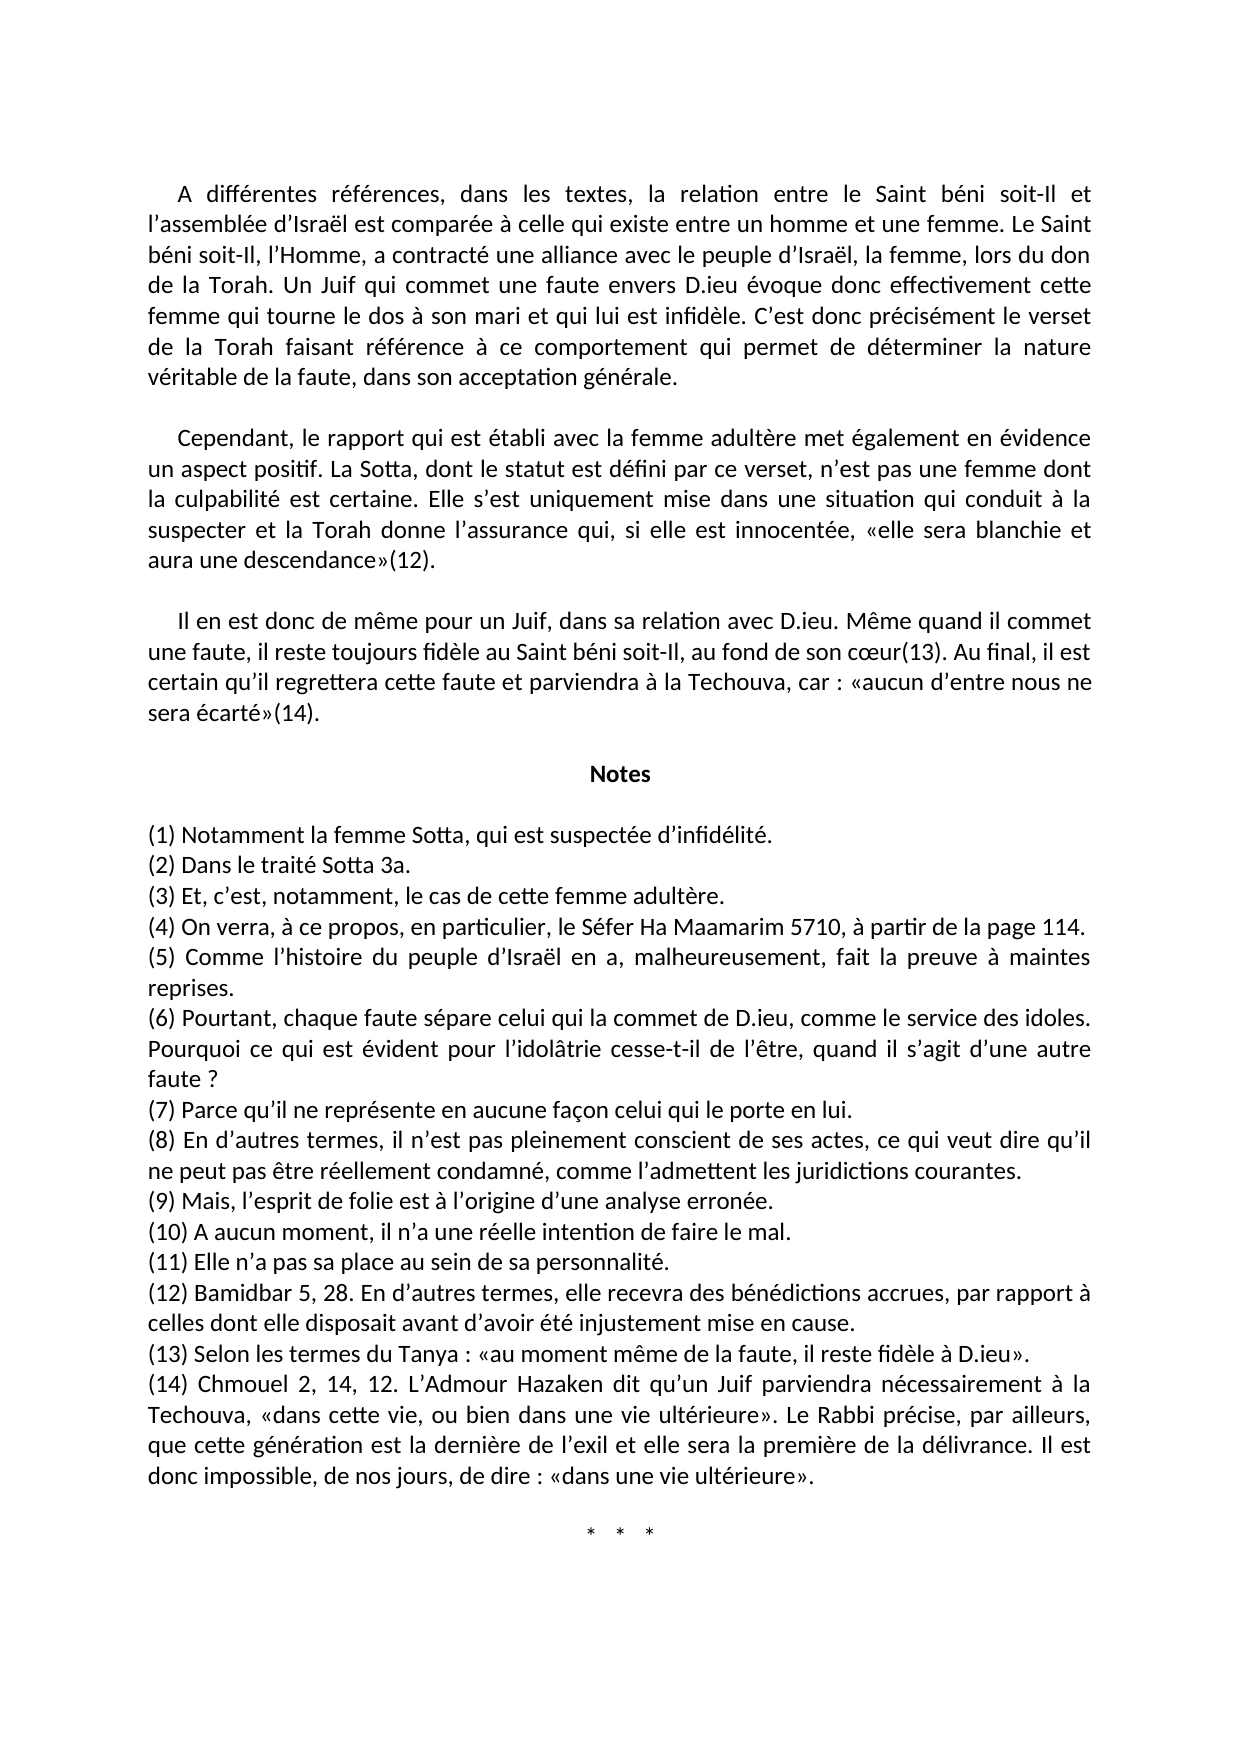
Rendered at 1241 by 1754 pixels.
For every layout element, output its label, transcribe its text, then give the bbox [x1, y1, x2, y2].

text (8) En d’autres termes, il n’est pas pleinement conscient de ses actes, ce qui veut dire qu’il ne peut pas être réellement condamné, comme l’admettent les juridictions courantes. [148, 1124, 1093, 1185]
text Notes [148, 758, 1093, 788]
text (6) Pourtant, chaque faute sépare celui qui la commet de D.ieu, comme le service des idoles. Pourquoi ce qui est évident pour l’idolâtrie cesse-t-il de l’être, quand il s’agit d’une autre faute ? [148, 1002, 1093, 1094]
text (14) Chmouel 2, 14, 12. L’Admour Hazaken dit qu’un Juif parviendra nécessairement à la Techouva, «dans cette vie, ou bien dans une vie ultérieure». Le Rabbi précise, par ailleurs, que cette génération est la dernière de l’exil et elle sera la première de la délivrance. Il est donc impossible, de nos jours, de dire : «dans une vie ultérieure». [148, 1368, 1093, 1491]
text (13) Selon les termes du Tanya : «au moment même de la faute, il reste fidèle à D.ieu». [148, 1338, 1093, 1368]
text Cependant, le rapport qui est établi avec la femme adultère met également en évidence un aspect positif. La Sotta, dont le statut est défini par ce verset, n’est pas une femme dont la culpabilité est certaine. Elle s’est uniquement mise dans une situation qui conduit à la suspecter et la Torah donne l’assurance qui, si elle est innocentée, «elle sera blanchie et aura une descendance»(12). [148, 422, 1093, 575]
text (12) Bamidbar 5, 28. En d’autres termes, elle recevra des bénédictions accrues, par rapport à celles dont elle disposait avant d’avoir été injustement mise en cause. [148, 1277, 1093, 1338]
text (4) On verra, à ce propos, en particulier, le Séfer Ha Maamarim 5710, à partir de la page 114. [148, 911, 1093, 941]
text Il en est donc de même pour un Juif, dans sa relation avec D.ieu. Même quand il commet une faute, il reste toujours fidèle au Saint béni soit-Il, au fond de son cœur(13). Au final, il est certain qu’il regrettera cette faute et parviendra à la Techouva, car : «aucun d’entre nous ne sera écarté»(14). [148, 605, 1093, 727]
text (3) Et, c’est, notamment, le cas de cette femme adultère. [148, 880, 1093, 911]
text (2) Dans le traité Sotta 3a. [148, 849, 1093, 880]
text (10) A aucun moment, il n’a une réelle intention de faire le mal. [148, 1216, 1093, 1246]
text (9) Mais, l’esprit de folie est à l’origine d’une analyse erronée. [148, 1185, 1093, 1216]
text (7) Parce qu’il ne représente en aucune façon celui qui le porte en lui. [148, 1094, 1093, 1124]
text (1) Notamment la femme Sotta, qui est suspectée d’infidélité. [148, 819, 1093, 849]
text (5) Comme l’histoire du peuple d’Israël en a, malheureusement, fait la preuve à maintes reprises. [148, 941, 1093, 1002]
text * * * [148, 1521, 1093, 1552]
text A différentes références, dans les textes, la relation entre le Saint béni soit-Il et l’assemblée d’Israël est comparée à celle qui existe entre un homme et une femme. Le Saint béni soit-Il, l’Homme, a contracté une alliance avec le peuple d’Israël, la femme, lors du don de la Torah. Un Juif qui commet une faute envers D.ieu évoque donc effectivement cette femme qui tourne le dos à son mari et qui lui est infidèle. C’est donc précisément le verset de la Torah faisant référence à ce comportement qui permet de déterminer la nature véritable de la faute, dans son acceptation générale. [148, 178, 1093, 392]
text (11) Elle n’a pas sa place au sein de sa personnalité. [148, 1246, 1093, 1277]
